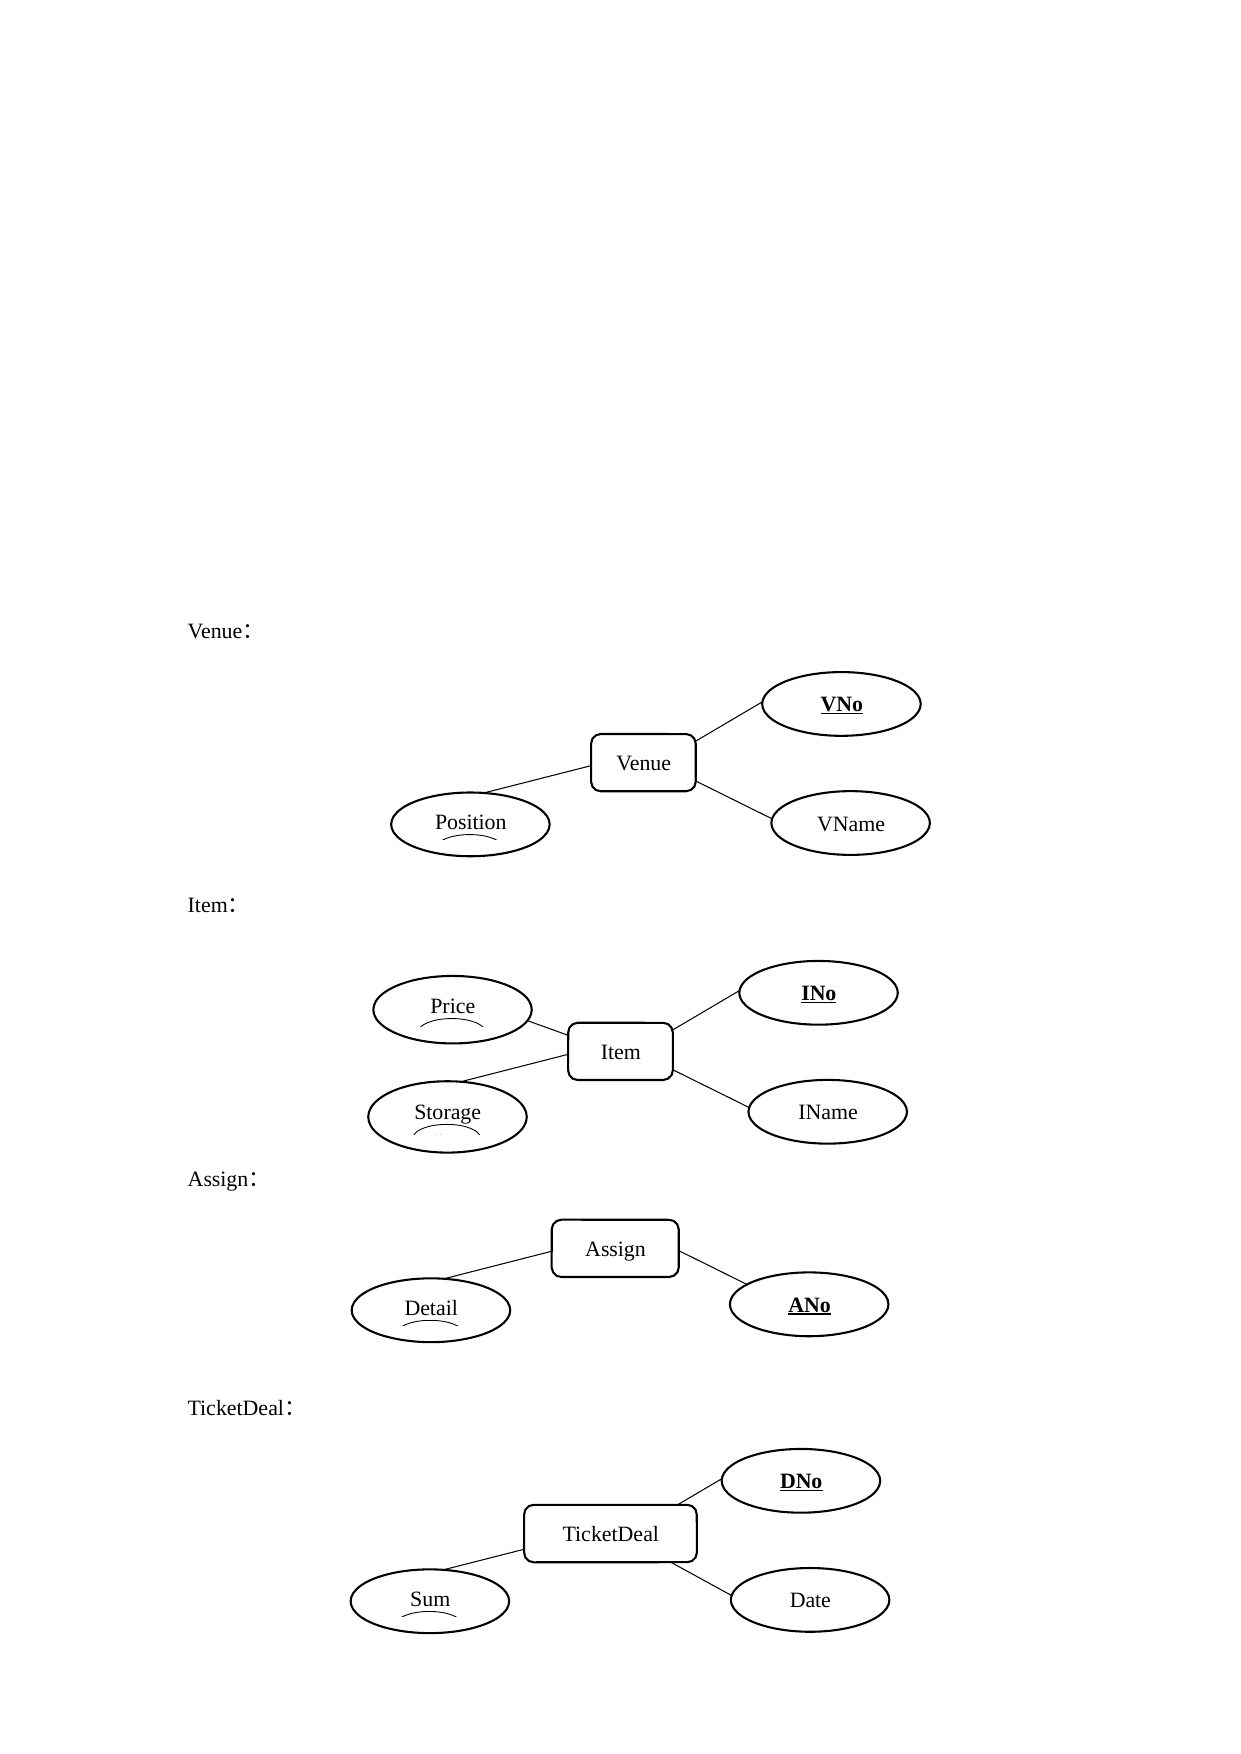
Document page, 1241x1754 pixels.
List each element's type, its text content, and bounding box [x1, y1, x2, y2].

text Assign： [187, 1161, 1053, 1193]
text Item： [187, 887, 1053, 919]
text TicketDeal： [187, 1389, 1053, 1422]
text Venue： [187, 613, 1053, 646]
